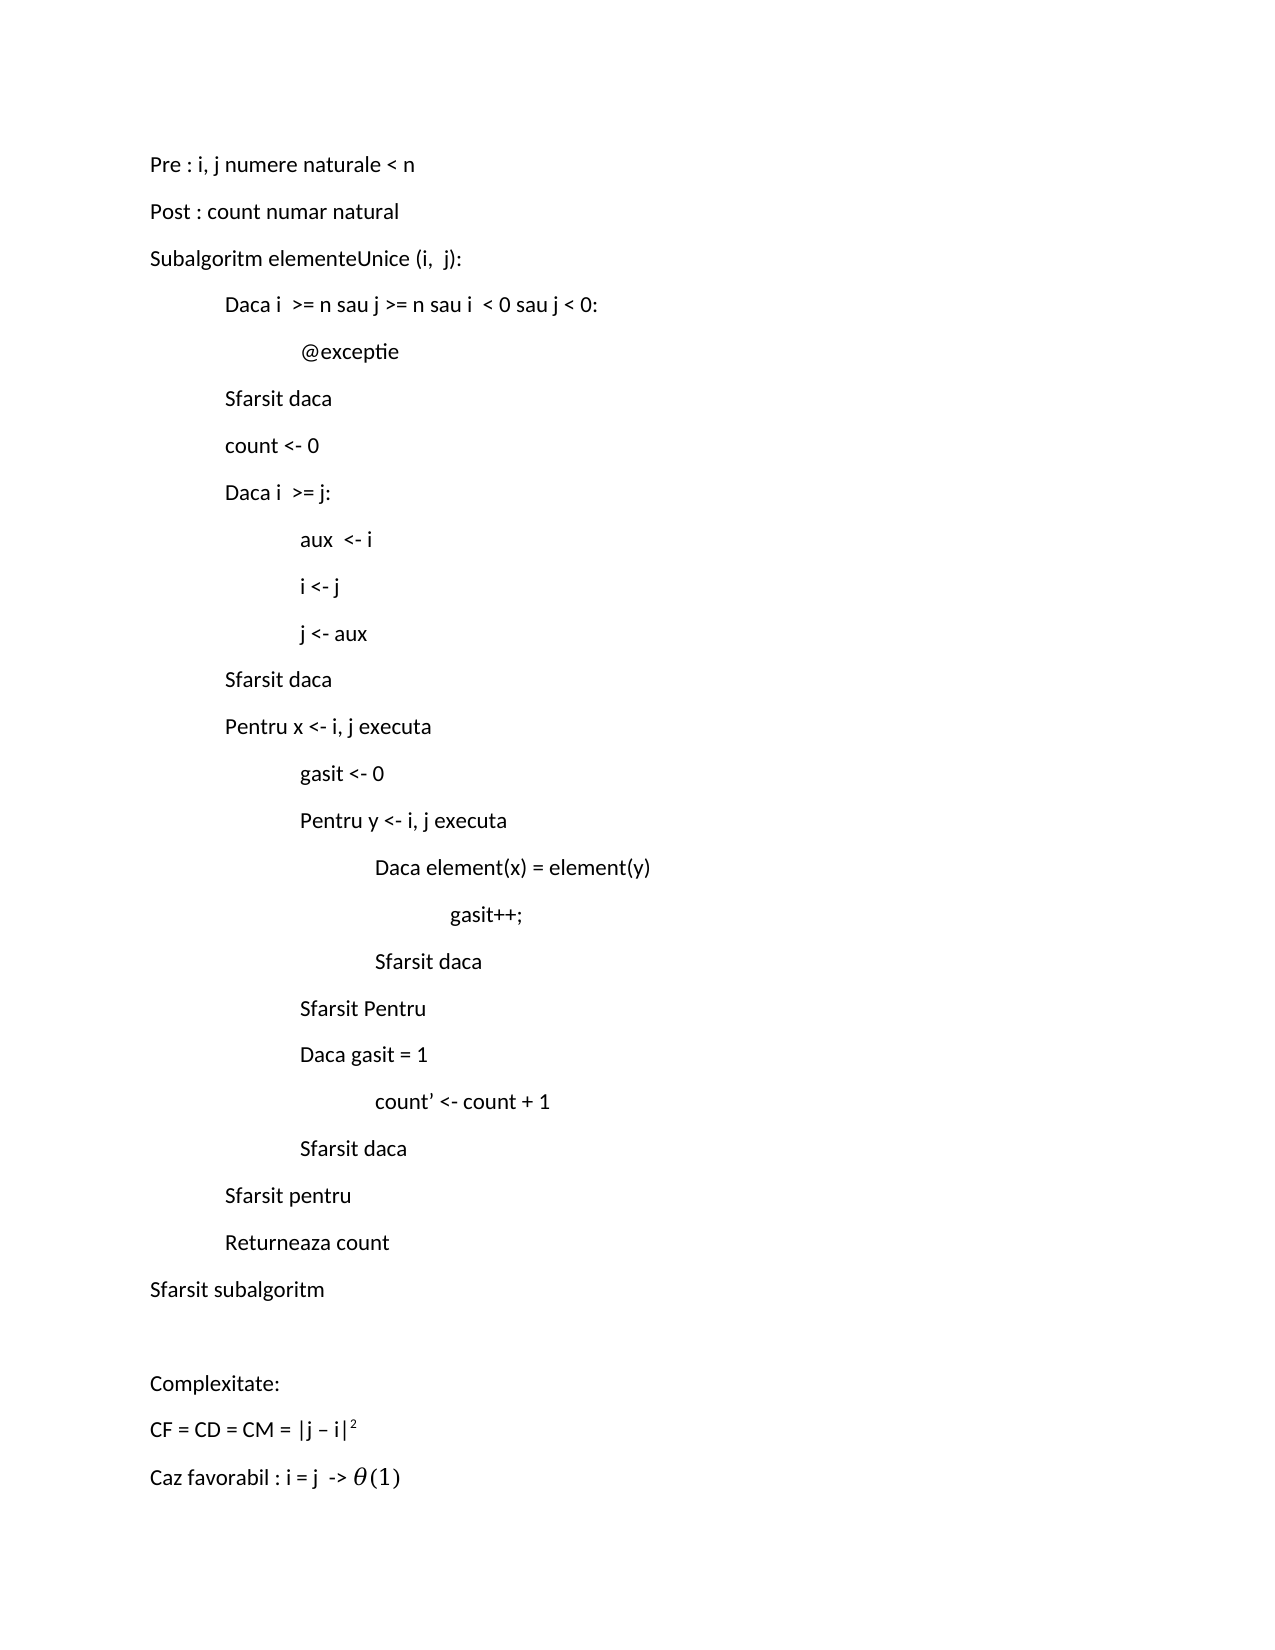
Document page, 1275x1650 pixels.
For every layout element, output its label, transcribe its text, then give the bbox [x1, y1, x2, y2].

text count’ <- count + 1 [150, 1087, 1125, 1116]
text Pre : i, j numere naturale < n [150, 150, 1125, 178]
text Sfarsit pentru [150, 1181, 1125, 1209]
text Pentru y <- i, j executa [150, 806, 1125, 834]
text Post : count numar natural [150, 197, 1125, 225]
text count <- 0 [150, 431, 1125, 459]
text aux <- i [150, 525, 1125, 553]
text j <- aux [150, 619, 1125, 647]
text Sfarsit daca [150, 666, 1125, 694]
text i <- j [150, 572, 1125, 600]
text Sfarsit daca [150, 1134, 1125, 1162]
text Sfarsit daca [150, 947, 1125, 975]
text CF = CD = CM = |j – i|2 [150, 1416, 1125, 1444]
text Subalgoritm elementeUnice (i, j): [150, 244, 1125, 272]
text Sfarsit subalgoritm [150, 1275, 1125, 1303]
text Pentru x <- i, j executa [150, 712, 1125, 741]
text Daca i >= n sau j >= n sau i < 0 sau j < 0: [150, 291, 1125, 319]
text Sfarsit Pentru [150, 994, 1125, 1022]
text Returneaza count [150, 1228, 1125, 1256]
text Complexitate: [150, 1369, 1125, 1397]
text gasit <- 0 [150, 759, 1125, 787]
text Daca i >= j: [150, 478, 1125, 506]
text Daca element(x) = element(y) [150, 853, 1125, 881]
text Daca gasit = 1 [150, 1041, 1125, 1069]
text Caz favorabil : i = j -> 𝜃(1) [150, 1462, 1125, 1491]
text gasit++; [150, 900, 1125, 928]
text @exceptie [150, 337, 1125, 366]
text Sfarsit daca [150, 384, 1125, 412]
